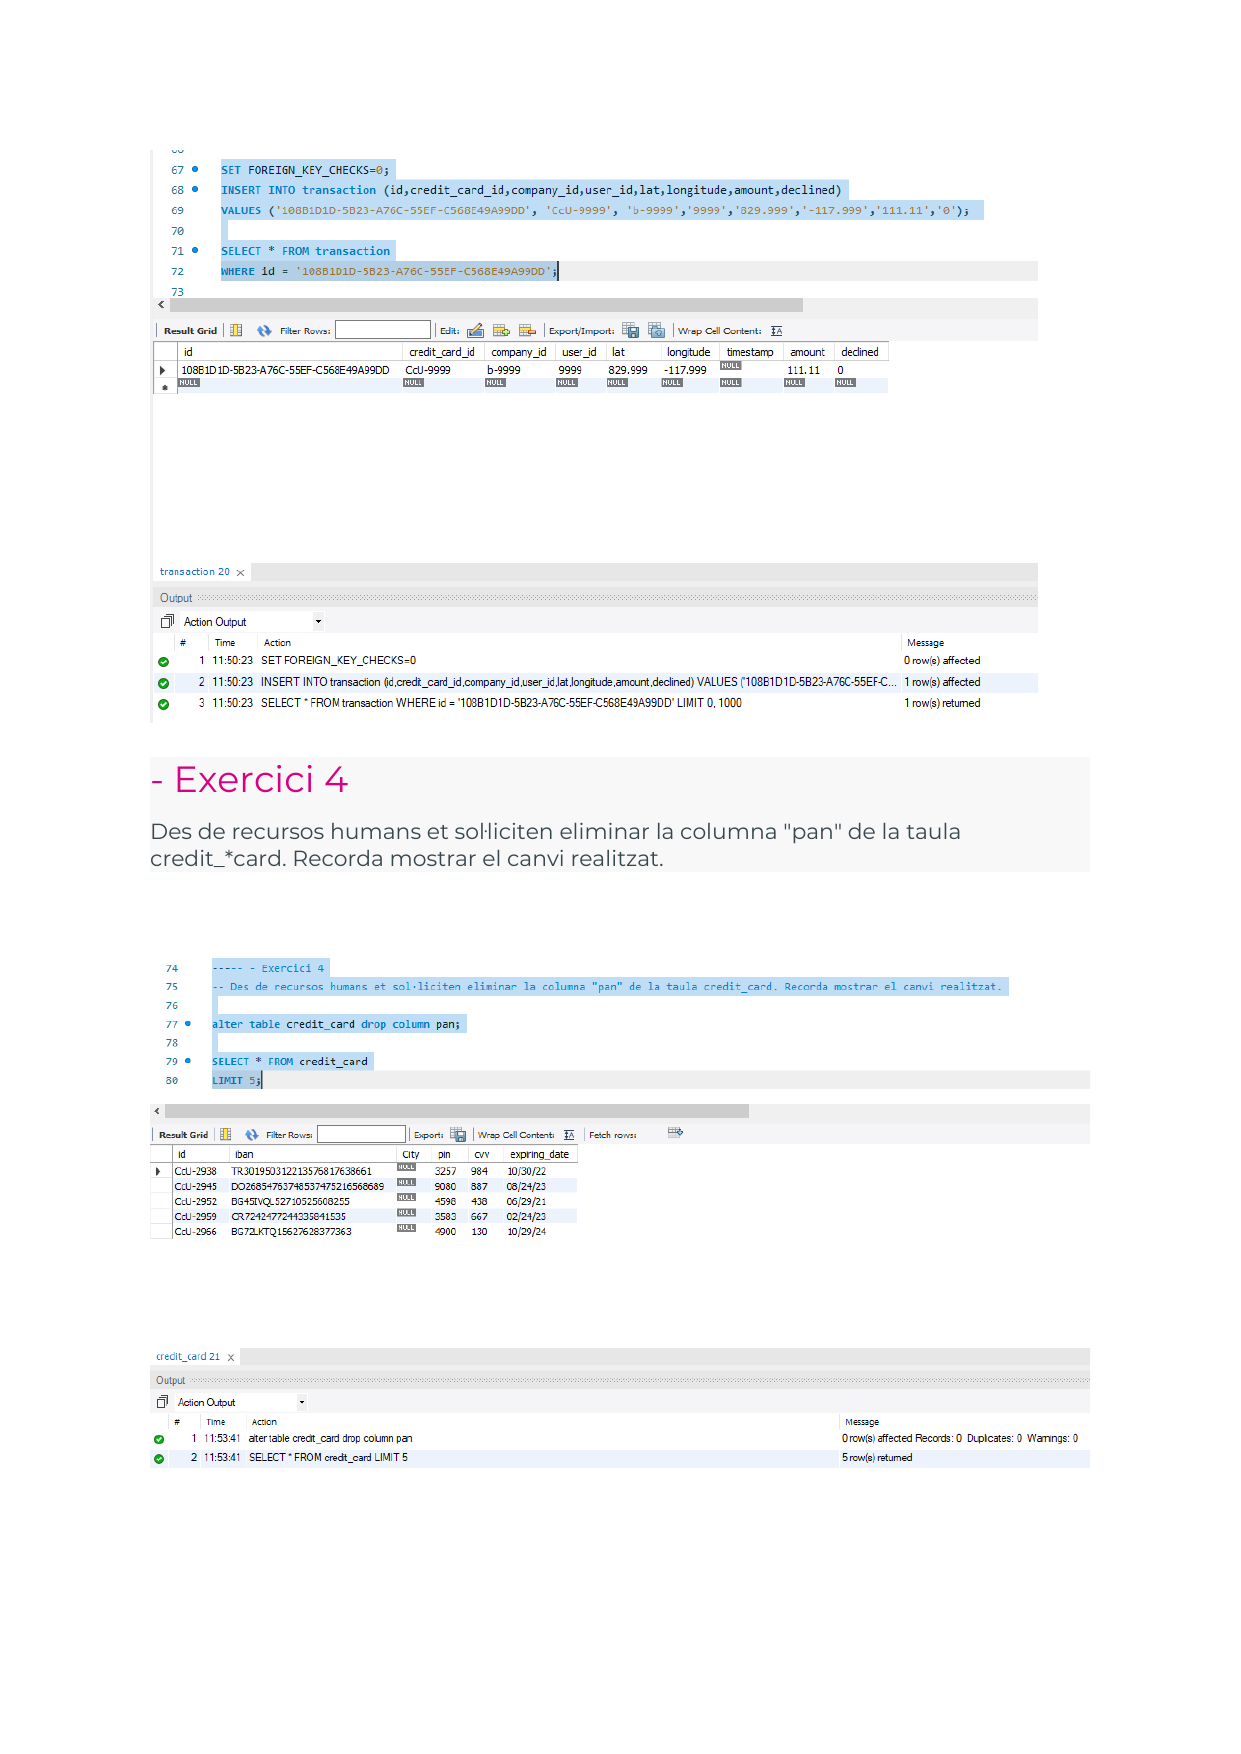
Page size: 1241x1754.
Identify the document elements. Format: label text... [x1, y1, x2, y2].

picture [150, 957, 1091, 1476]
picture [150, 150, 1038, 723]
subtitle - Exercici 4 [150, 757, 1090, 801]
text Des de recursos humans et sol·liciten eliminar la columna "pan" de la taula credit_*card. Recorda mostrar el canvi realitzat. [150, 818, 1090, 872]
